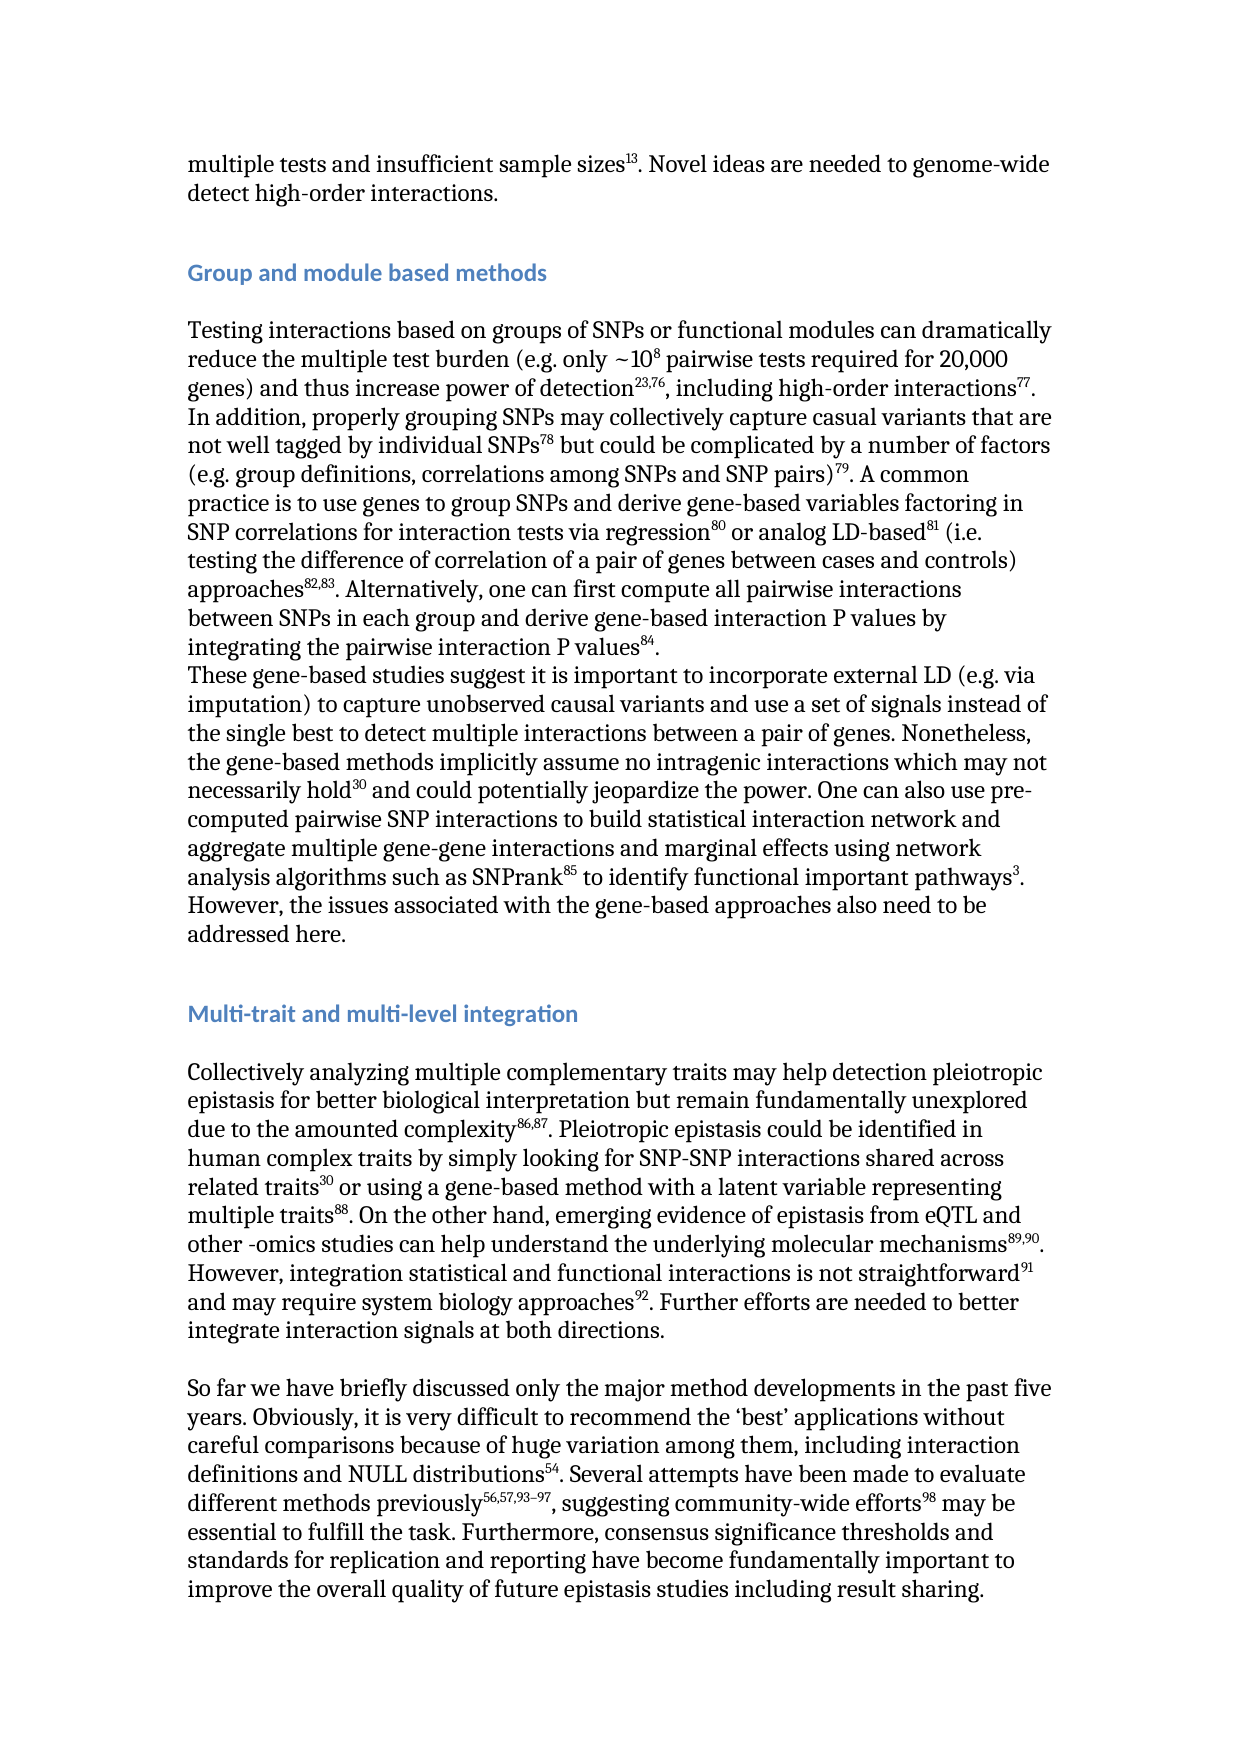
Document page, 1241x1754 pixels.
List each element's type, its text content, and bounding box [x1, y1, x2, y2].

subtitle Multi-trait and multi-level integration [187, 998, 1053, 1029]
text These gene-based studies suggest it is important to incorporate external LD (e.g. via imputation) to capture unobserved causal variants and use a set of signals instead of the single best to detect multiple interactions between a pair of genes. Nonetheless, the gene-based methods implicitly assume no intragenic interactions which may not necessarily hold30 and could potentially jeopardize the power. One can also use pre-computed pairwise SNP interactions to build statistical interaction network and aggregate multiple gene-gene interactions and marginal effects using network analysis algorithms such as SNPrank85 to identify functional important pathways3. However, the issues associated with the gene-based approaches also need to be addressed here. [187, 661, 1053, 949]
text Testing interactions based on groups of SNPs or functional modules can dramatically reduce the multiple test burden (e.g. only ~108 pairwise tests required for 20,000 genes) and thus increase power of detection23,76, including high-order interactions77. In addition, properly grouping SNPs may collectively capture casual variants that are not well tagged by individual SNPs78 but could be complicated by a number of factors (e.g. group definitions, correlations among SNPs and SNP pairs)79. A common practice is to use genes to group SNPs and derive gene-based variables factoring in SNP correlations for interaction tests via regression80 or analog LD-based81 (i.e. testing the difference of correlation of a pair of genes between cases and controls) approaches82,83. Alternatively, one can first compute all pairwise interactions between SNPs in each group and derive gene-based interaction P values by integrating the pairwise interaction P values84. [187, 316, 1053, 661]
subtitle Group and module based methods [187, 257, 1053, 288]
text Collectively analyzing multiple complementary traits may help detection pleiotropic epistasis for better biological interpretation but remain fundamentally unexplored due to the amounted complexity86,87. Pleiotropic epistasis could be identified in human complex traits by simply looking for SNP-SNP interactions shared across related traits30 or using a gene-based method with a latent variable representing multiple traits88. On the other hand, emerging evidence of epistasis from eQTL and other -omics studies can help understand the underlying molecular mechanisms89,90. However, integration statistical and functional interactions is not straightforward91 and may require system biology approaches92. Further efforts are needed to better integrate interaction signals at both directions. [187, 1058, 1053, 1345]
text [187, 150, 1053, 207]
text So far we have briefly discussed only the major method developments in the past five years. Obviously, it is very difficult to recommend the ‘best’ applications without careful comparisons because of huge variation among them, including interaction definitions and NULL distributions54. Several attempts have been made to evaluate different methods previously56,57,93–97, suggesting community-wide efforts98 may be essential to fulfill the task. Furthermore, consensus significance thresholds and standards for replication and reporting have become fundamentally important to improve the overall quality of future epistasis studies including result sharing. [187, 1374, 1053, 1604]
